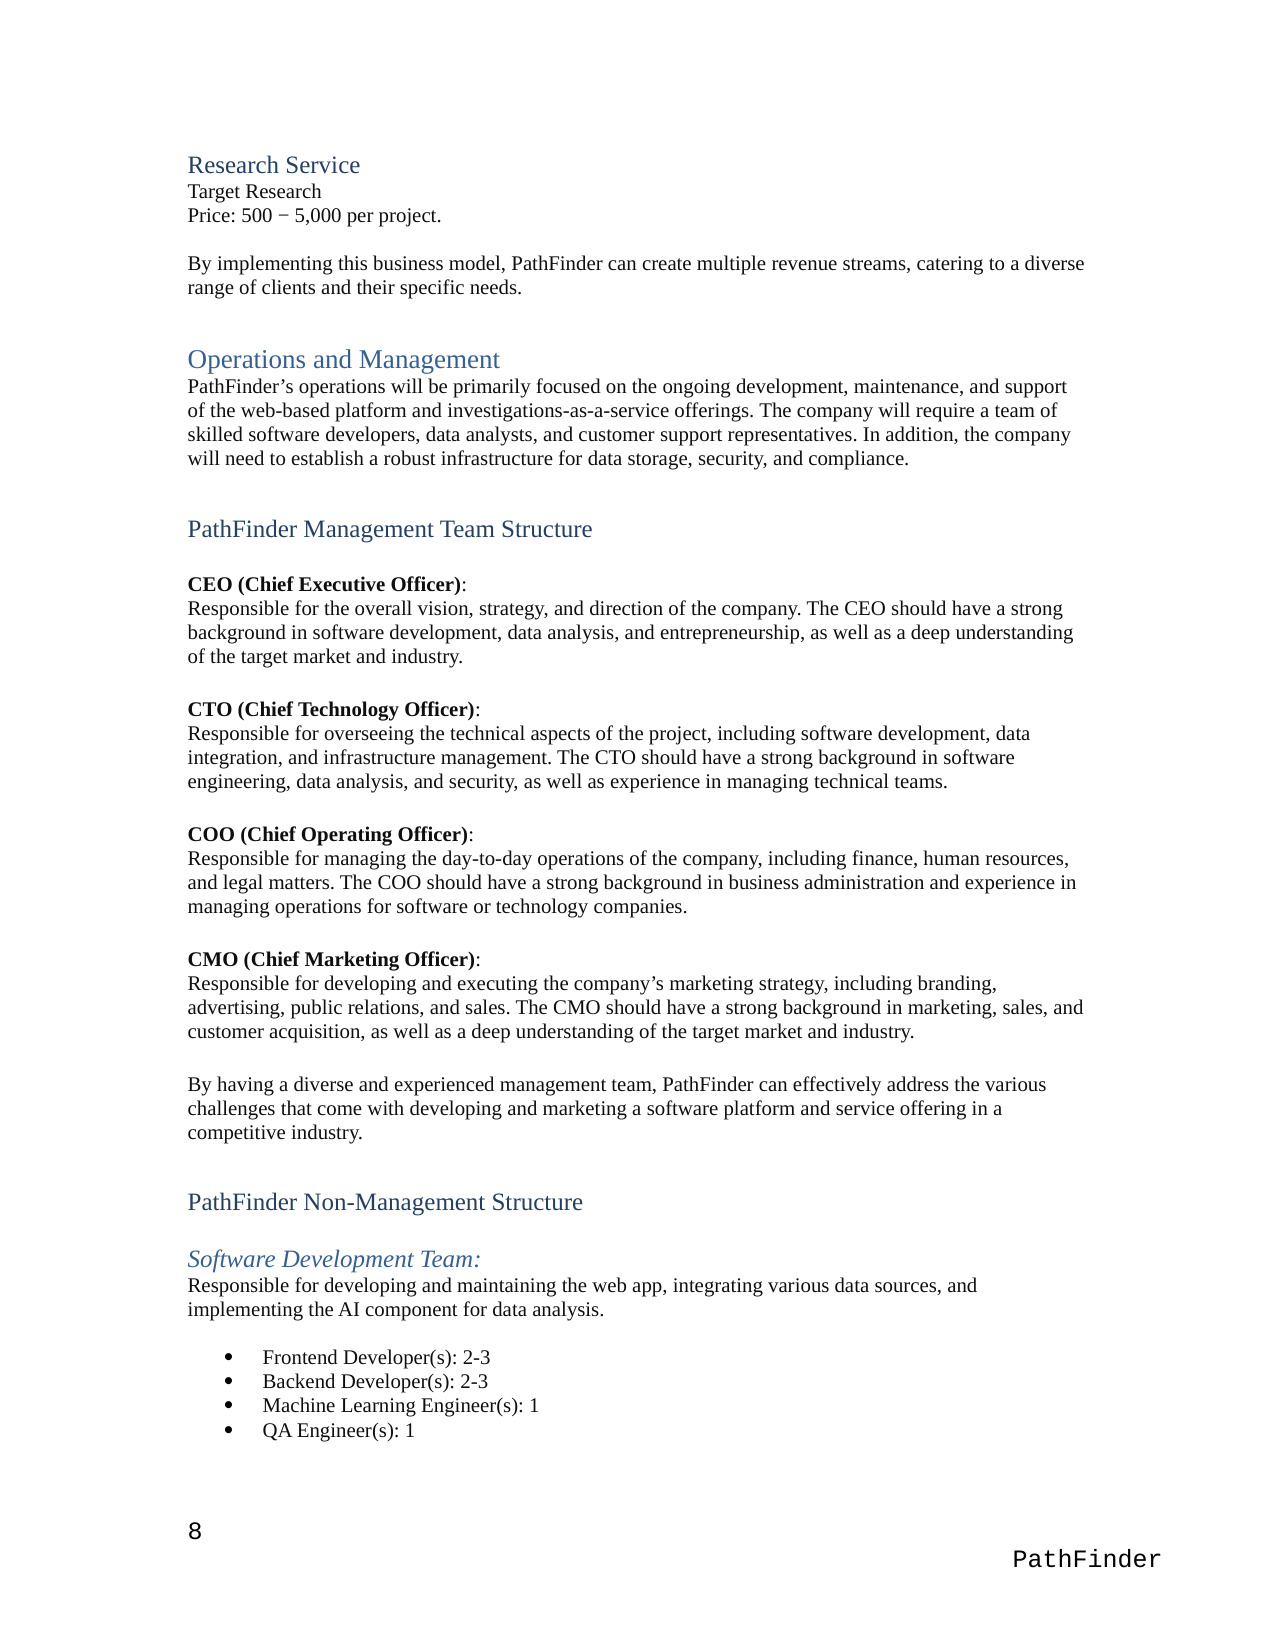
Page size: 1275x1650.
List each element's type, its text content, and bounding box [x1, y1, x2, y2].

subtitle Operations and Management [187, 343, 1087, 374]
text COO (Chief Operating Officer): [187, 821, 1087, 846]
text CTO (Chief Technology Officer): [187, 696, 1087, 721]
text By having a diverse and experienced management team, PathFinder can effectively address the various challenges that come with developing and marketing a software platform and service offering in a competitive industry. [187, 1071, 1087, 1144]
text Responsible for developing and maintaining the web app, integrating various data sources, and implementing the AI component for data analysis. [187, 1273, 1087, 1321]
subtitle PathFinder Management Team Structure [187, 514, 1087, 543]
list Machine Learning Engineer(s): 1 [225, 1393, 1087, 1417]
list Frontend Developer(s): 2-3 [225, 1345, 1087, 1369]
subtitle PathFinder Non-Management Structure [187, 1187, 1087, 1216]
text CMO (Chief Marketing Officer): [187, 946, 1087, 971]
text Price: 500 − 5,000 per project. [187, 203, 1087, 227]
text By implementing this business model, PathFinder can create multiple revenue streams, catering to a diverse range of clients and their specific needs. [187, 251, 1087, 299]
text Responsible for developing and executing the company’s marketing strategy, including branding, advertising, public relations, and sales. The CMO should have a strong background in marketing, sales, and customer acquisition, as well as a deep understanding of the target market and industry. [187, 971, 1087, 1071]
text Responsible for overseeing the technical aspects of the project, including software development, data integration, and infrastructure management. The CTO should have a strong background in software engineering, data analysis, and security, as well as experience in managing technical teams. [187, 721, 1087, 821]
text Responsible for managing the day-to-day operations of the company, including finance, human resources, and legal matters. The COO should have a strong background in business administration and experience in managing operations for software or technology companies. [187, 846, 1087, 946]
text Responsible for the overall vision, strategy, and direction of the company. The CEO should have a strong background in software development, data analysis, and entrepreneurship, as well as a deep understanding of the target market and industry. [187, 596, 1087, 696]
subtitle Software Development Team: [187, 1244, 1087, 1273]
text Target Research [187, 179, 1087, 203]
list QA Engineer(s): 1 [225, 1417, 1087, 1442]
text CEO (Chief Executive Officer): [187, 571, 1087, 596]
list Backend Developer(s): 2-3 [225, 1369, 1087, 1393]
text PathFinder’s operations will be primarily focused on the ongoing development, maintenance, and support of the web-based platform and investigations-as-a-service offerings. The company will require a team of skilled software developers, data analysts, and customer support representatives. In addition, the company will need to establish a robust infrastructure for data storage, security, and compliance. [187, 374, 1087, 470]
subtitle Research Service [187, 150, 1087, 179]
